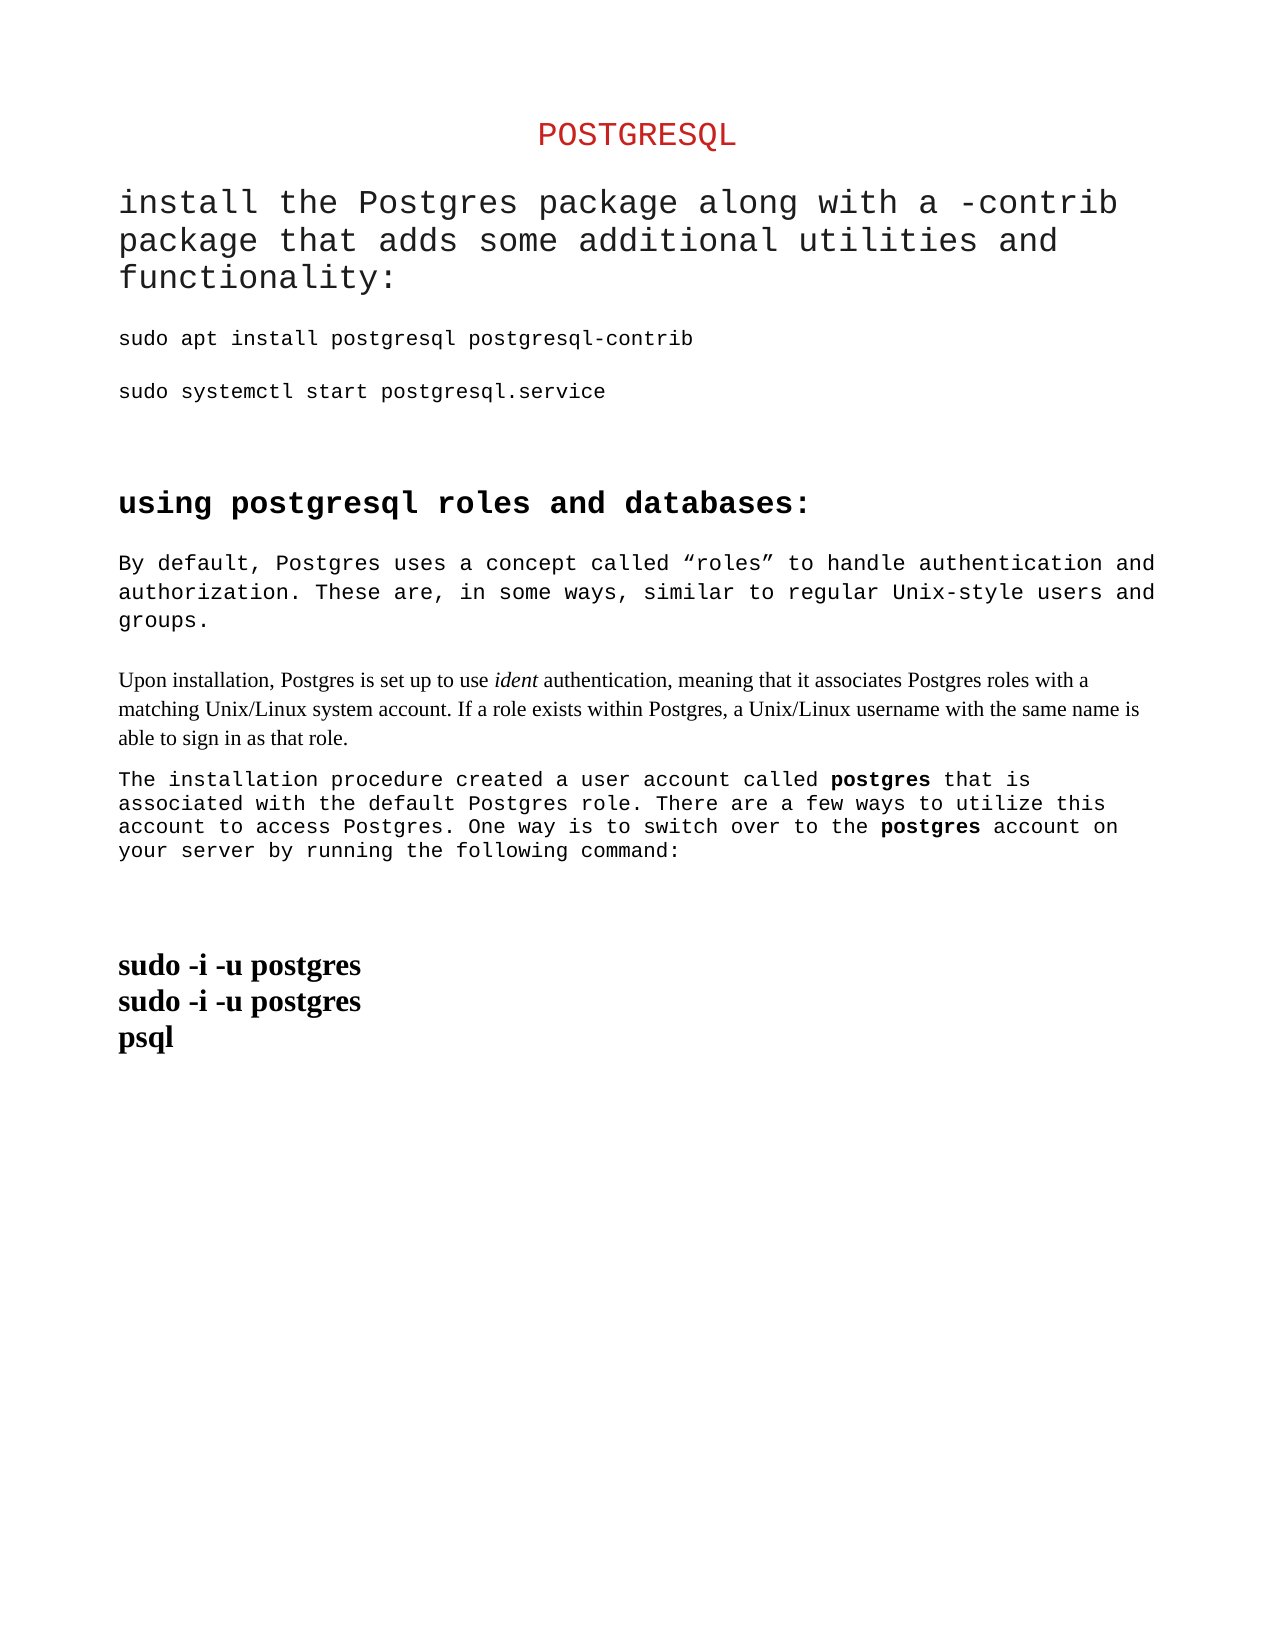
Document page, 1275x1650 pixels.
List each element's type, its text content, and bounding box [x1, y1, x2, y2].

text sudo systemctl start postgresql.service [118, 381, 1157, 405]
text using postgresql roles and databases: [118, 488, 1157, 523]
text POSTGRESQL [118, 118, 1157, 156]
text The installation procedure created a user account called postgres that is associated with the default Postgres role. There are a few ways to utilize this account to access Postgres. One way is to switch over to the postgres account on your server by running the following command: [118, 769, 1157, 863]
text sudo -i -u postgres [118, 982, 1157, 1018]
text install the Postgres package along with a -contrib package that adds some additional utilities and functionality: [118, 185, 1157, 299]
text By default, Postgres uses a concept called “roles” to handle authentication and authorization. These are, in some ways, similar to regular Unix-style users and groups. [118, 553, 1157, 634]
text sudo apt install postgresql postgresql-contrib [118, 328, 1157, 352]
text psql [118, 1018, 1157, 1054]
text Upon installation, Postgres is set up to use ident authentication, meaning that it associates Postgres roles with a matching Unix/Linux system account. If a role exists within Postgres, a Unix/Linux username with the same name is able to sign in as that role. [118, 667, 1157, 751]
text sudo -i -u postgres [118, 946, 1157, 982]
